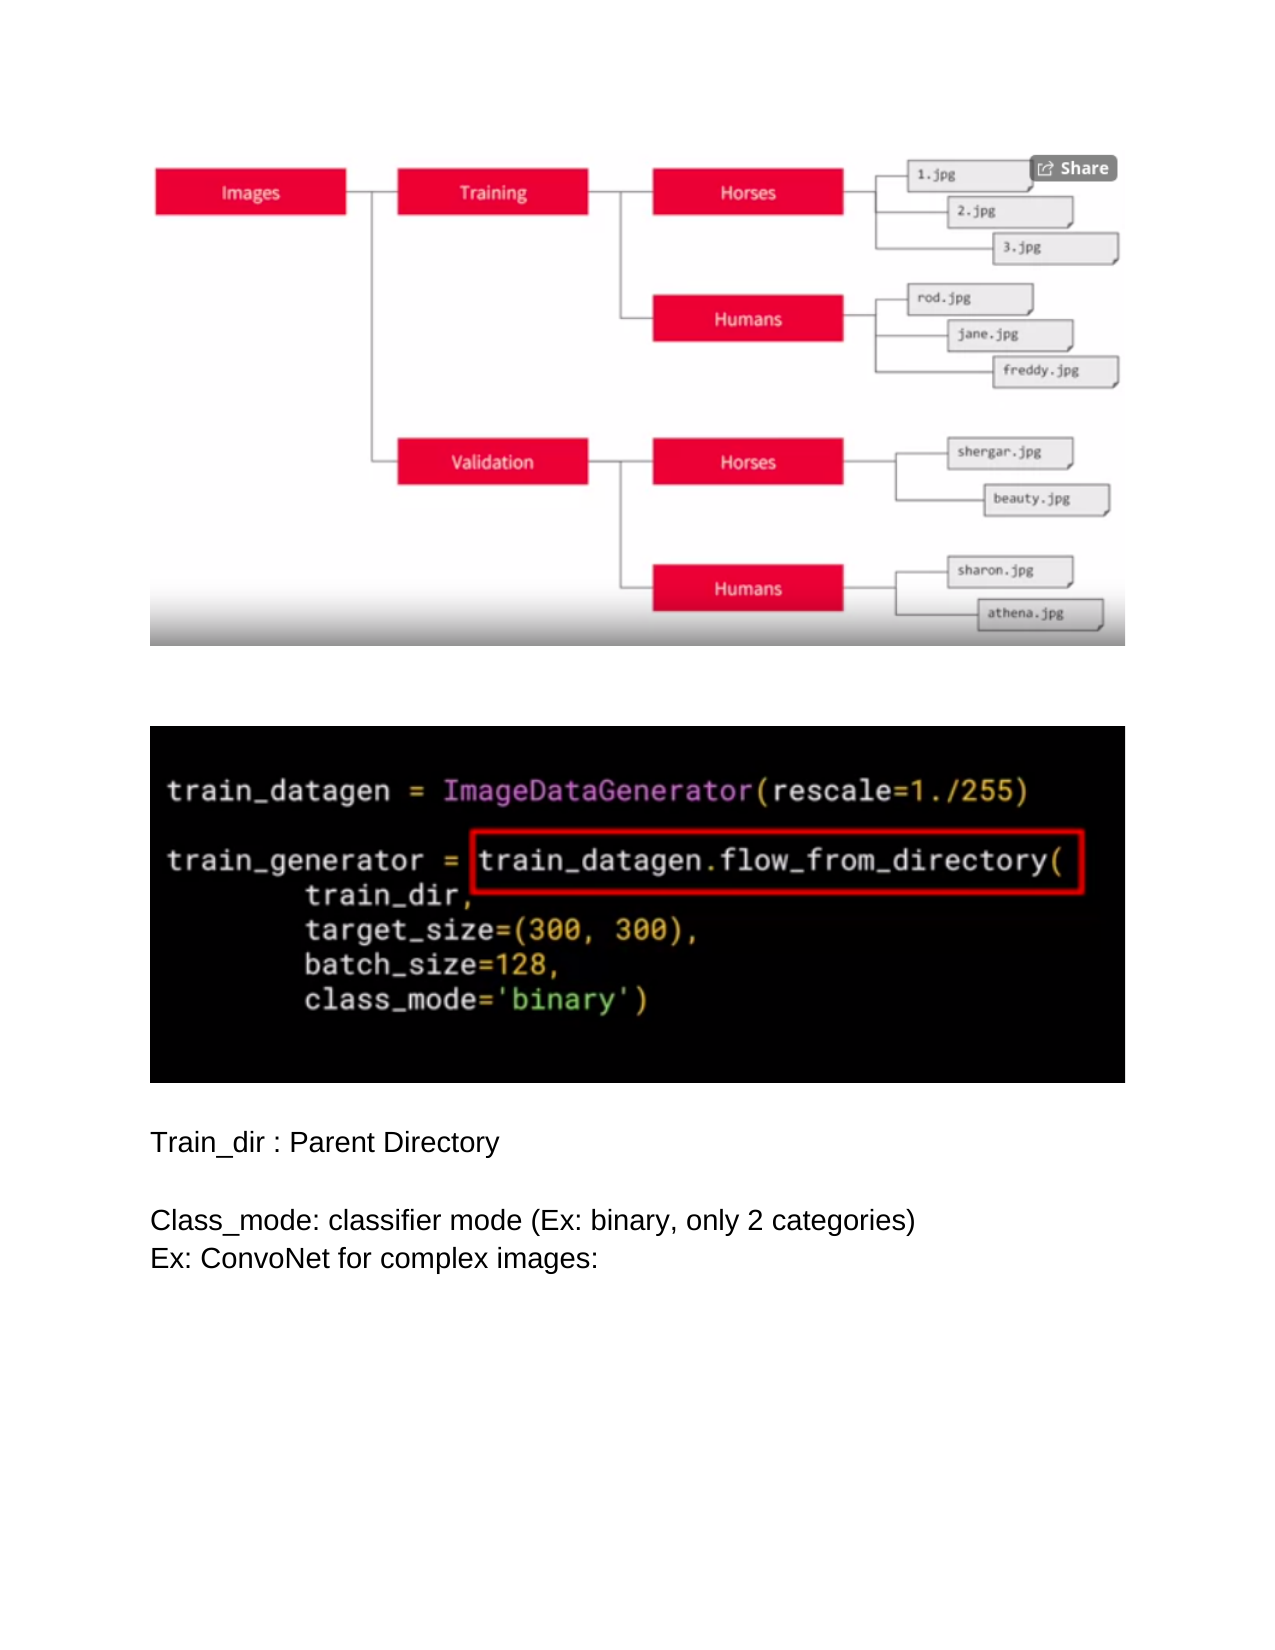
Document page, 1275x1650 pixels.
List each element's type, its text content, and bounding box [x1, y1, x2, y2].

text Ex: ConvoNet for complex images: [150, 1241, 1125, 1274]
text Train_dir : Parent Directory [150, 1125, 1125, 1159]
picture [150, 150, 1125, 646]
picture [150, 726, 1125, 1083]
text Class_mode: classifier mode (Ex: binary, only 2 categories) [150, 1202, 1125, 1236]
